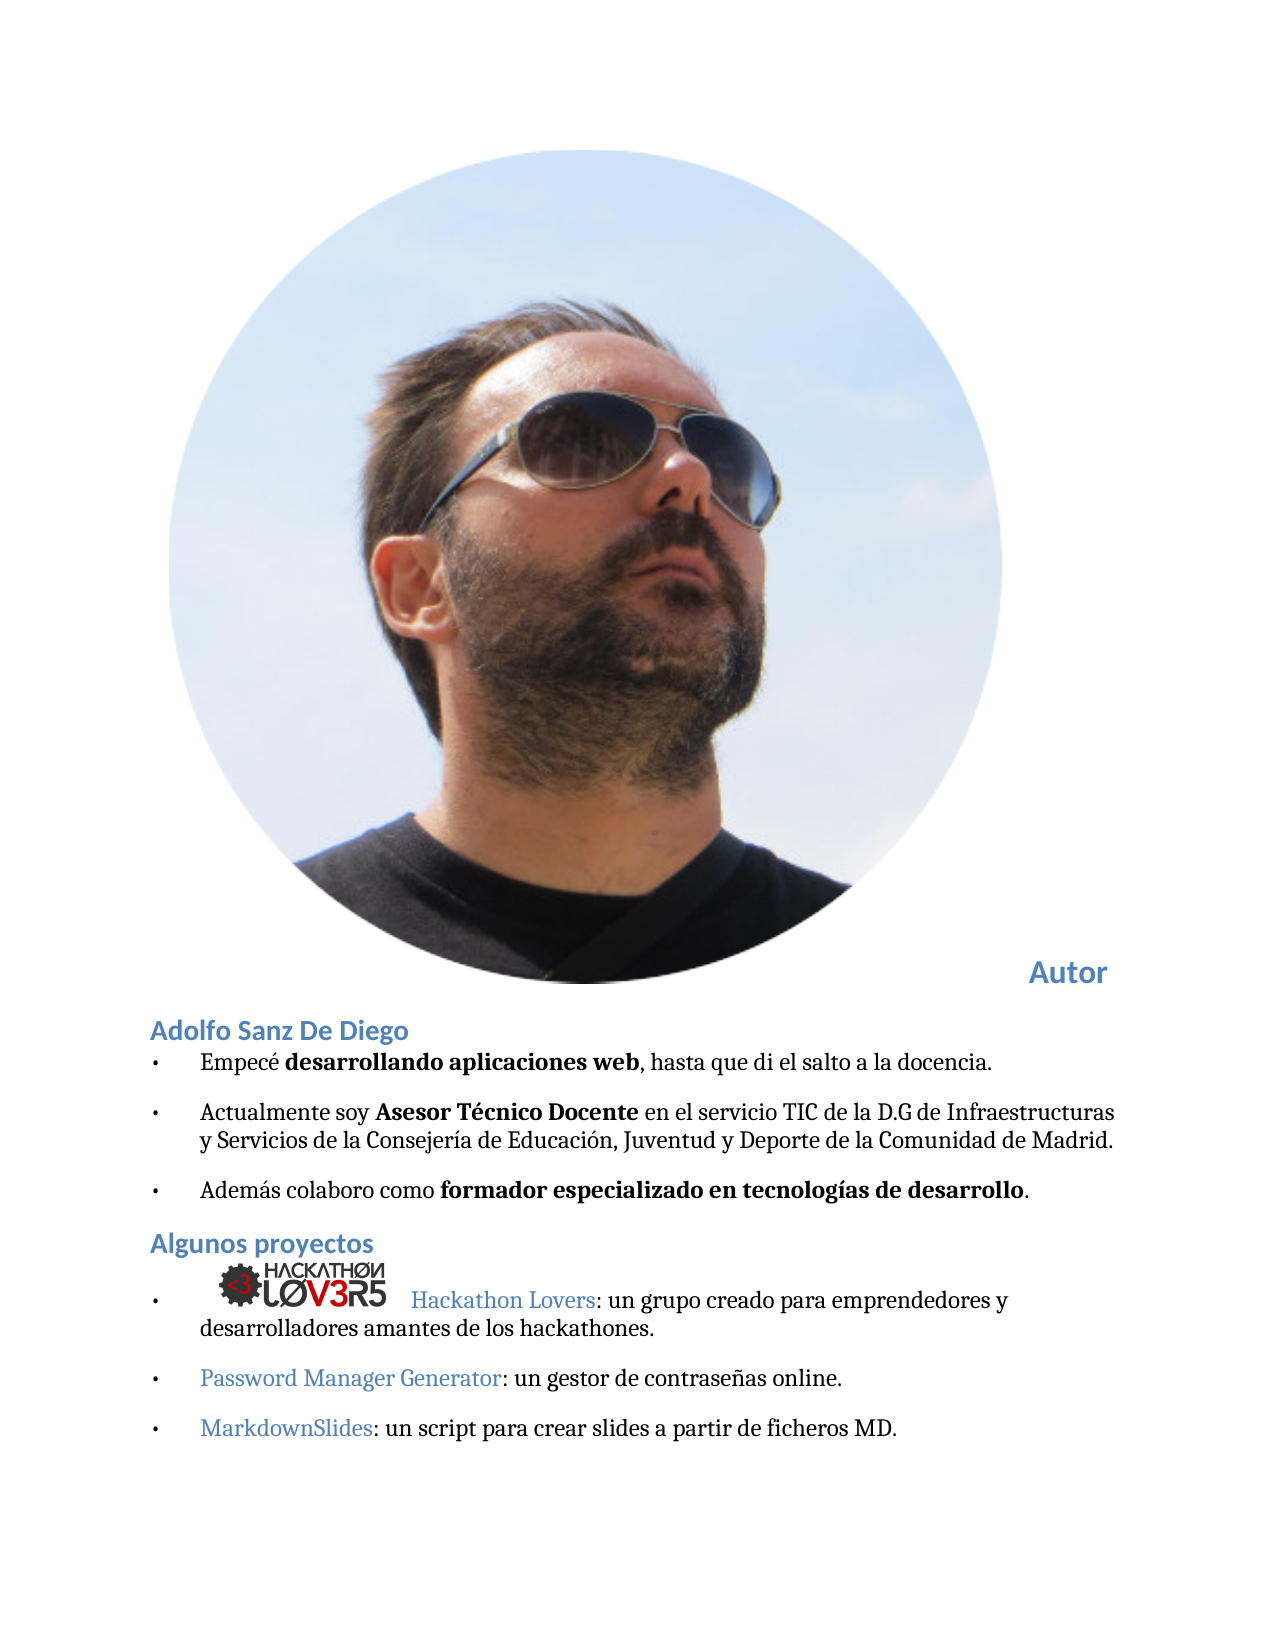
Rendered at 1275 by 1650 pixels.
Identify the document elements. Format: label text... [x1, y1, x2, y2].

list Además colaboro como formador especializado en tecnologías de desarrollo. [150, 1176, 1125, 1205]
subtitle Adolfo Sanz De Diego [150, 1012, 1125, 1048]
picture [218, 1261, 387, 1309]
subtitle Algunos proyectos [150, 1226, 1125, 1261]
list Empecé desarrollando aplicaciones web, hasta que di el salto a la docencia. [150, 1048, 1125, 1077]
list MarkdownSlides: un script para crear slides a partir de ficheros MD. [150, 1413, 1125, 1442]
list Password Manager Generator: un gestor de contraseñas online. [150, 1364, 1125, 1393]
list Actualmente soy Asesor Técnico Docente en el servicio TIC de la D.G de Infraestructuras y Servicios de la Consejería de Educación, Juventud y Deporte de la Comunidad de Madrid. [150, 1098, 1125, 1155]
list Hackathon Lovers: un grupo creado para emprendedores y desarrolladores amantes de los hackathones. [150, 1261, 1125, 1343]
picture [168, 150, 1003, 984]
